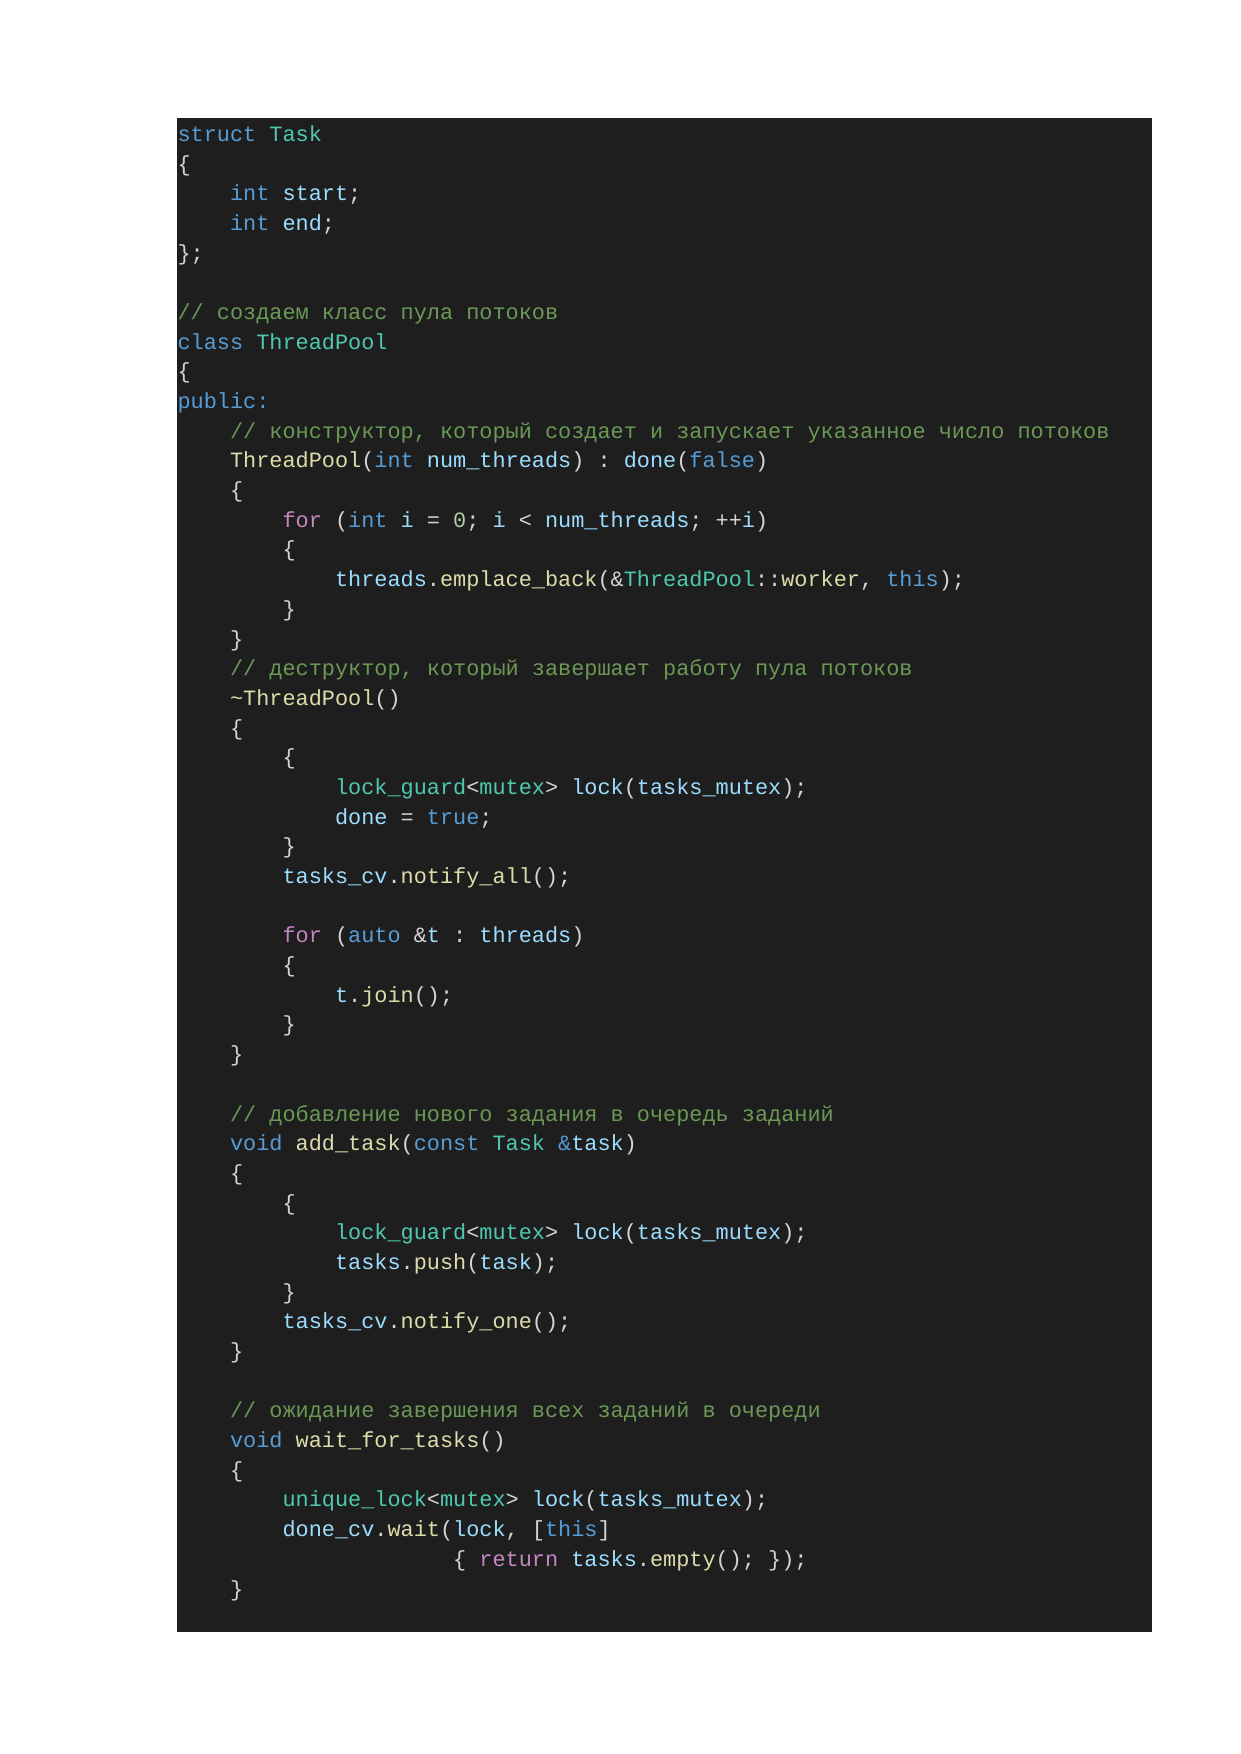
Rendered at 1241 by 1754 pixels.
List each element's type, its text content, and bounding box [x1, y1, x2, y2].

text for (int i = 0; i < num_threads; ++i) [177, 504, 1152, 534]
text { [177, 356, 1152, 385]
text void wait_for_tasks() [177, 1424, 1152, 1454]
text } [177, 831, 1152, 860]
text void add_task(const Task &task) [177, 1127, 1152, 1157]
text { [177, 949, 1152, 979]
text { return tasks.empty(); }); [177, 1543, 1152, 1573]
text // деструктор, который завершает работу пула потоков [177, 652, 1152, 682]
text done_cv.wait(lock, [this] [177, 1513, 1152, 1543]
text { [177, 148, 1152, 177]
text threads.emplace_back(&ThreadPool::worker, this); [177, 563, 1152, 593]
text class ThreadPool [177, 326, 1152, 356]
text { [177, 474, 1152, 504]
text unique_lock<mutex> lock(tasks_mutex); [177, 1484, 1152, 1513]
text { [177, 1454, 1152, 1484]
text { [177, 712, 1152, 742]
text } [177, 593, 1152, 623]
text } [177, 1573, 1152, 1602]
text tasks_cv.notify_all(); [177, 860, 1152, 890]
text int start; [177, 177, 1152, 207]
text ~ThreadPool() [177, 682, 1152, 712]
text lock_guard<mutex> lock(tasks_mutex); [177, 1217, 1152, 1246]
text t.join(); [177, 979, 1152, 1009]
text { [177, 742, 1152, 771]
text { [177, 1187, 1152, 1217]
text tasks.push(task); [177, 1246, 1152, 1276]
text } [177, 1009, 1152, 1038]
text ThreadPool(int num_threads) : done(false) [177, 445, 1152, 474]
text { [177, 1157, 1152, 1187]
text { [177, 534, 1152, 563]
text } [177, 623, 1152, 652]
text }; [177, 237, 1152, 267]
text } [177, 1276, 1152, 1306]
text int end; [177, 207, 1152, 237]
text // создаем класс пула потоков [177, 296, 1152, 326]
text done = true; [177, 801, 1152, 831]
text lock_guard<mutex> lock(tasks_mutex); [177, 771, 1152, 801]
text for (auto &t : threads) [177, 920, 1152, 949]
text // конструктор, который создает и запускает указанное число потоков [177, 415, 1152, 445]
text } [177, 1038, 1152, 1068]
text // добавление нового задания в очередь заданий [177, 1098, 1152, 1127]
text public: [177, 385, 1152, 415]
text struct Task [177, 118, 1152, 148]
text tasks_cv.notify_one(); [177, 1306, 1152, 1335]
text // ожидание завершения всех заданий в очереди [177, 1395, 1152, 1424]
text } [177, 1335, 1152, 1365]
